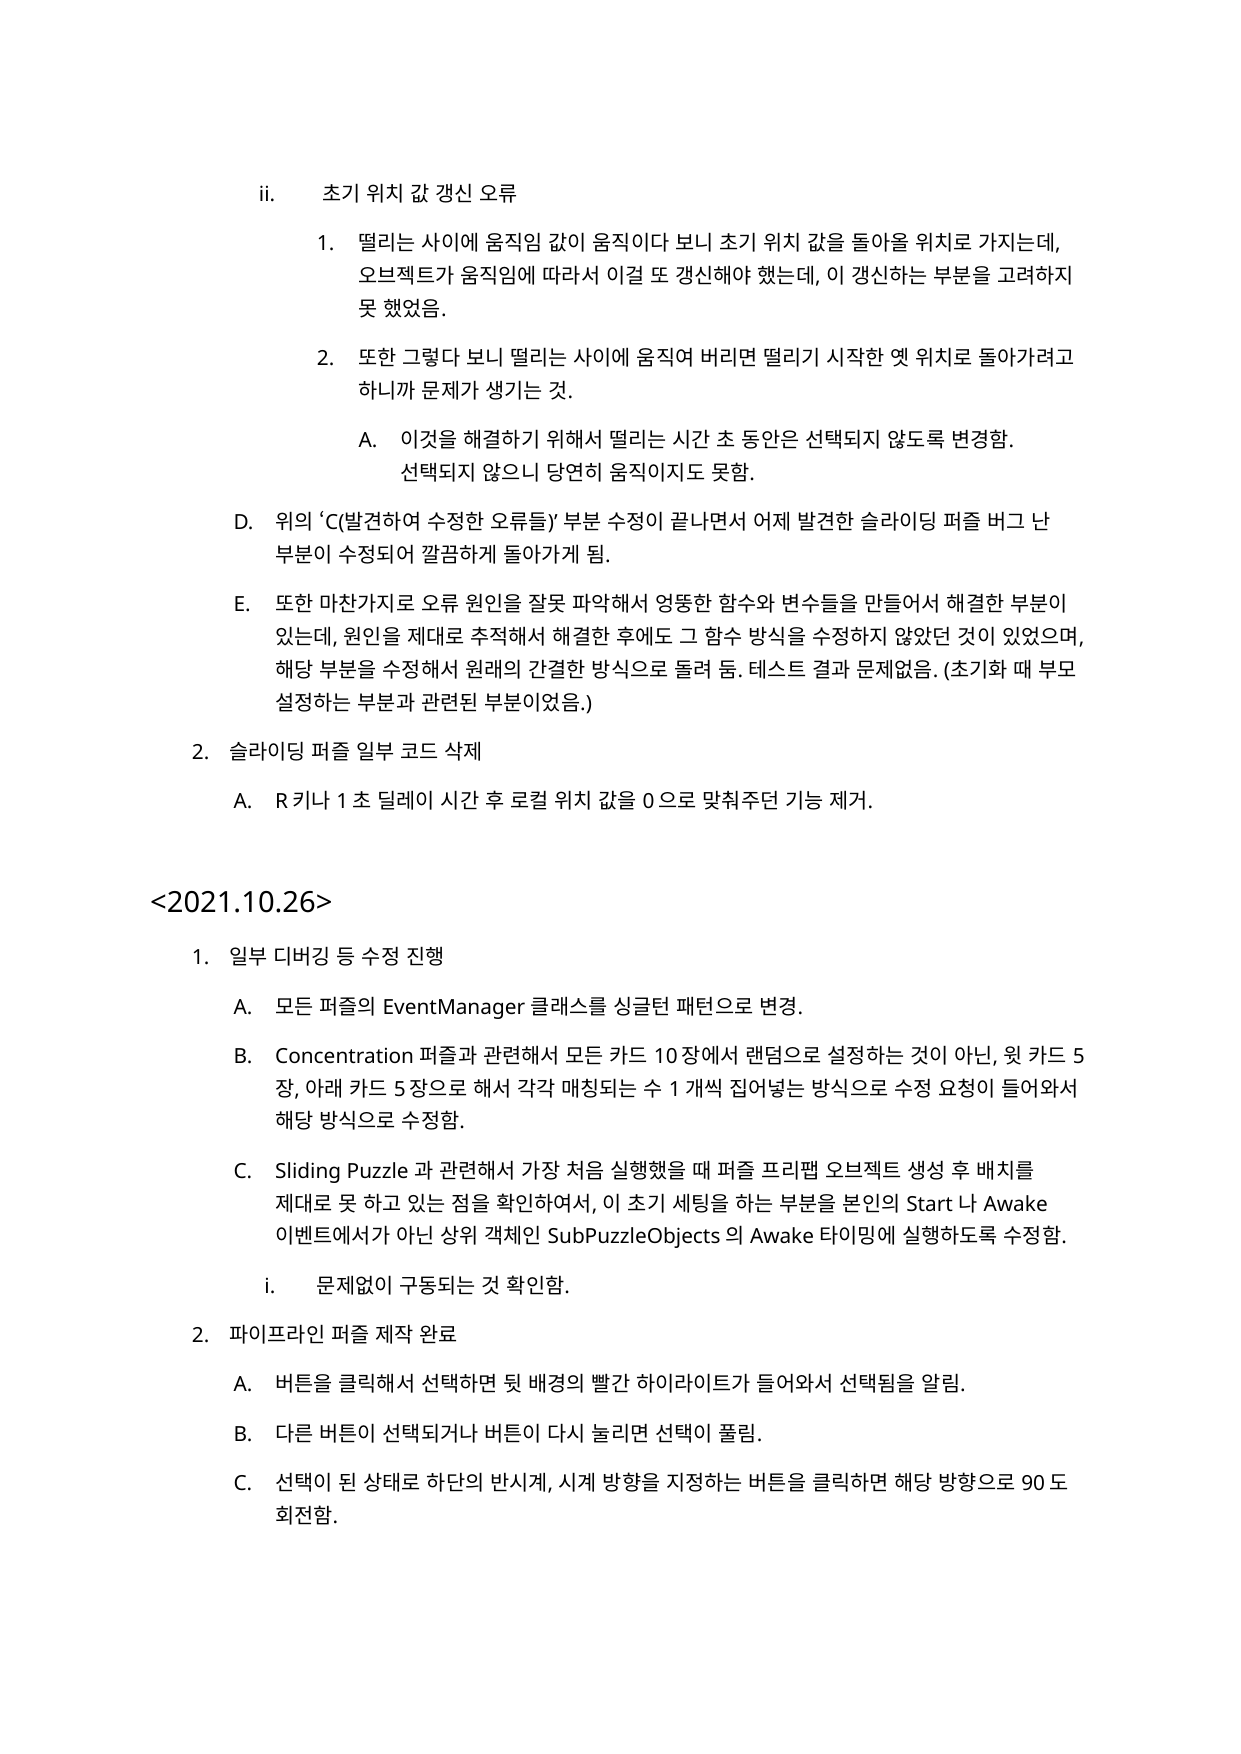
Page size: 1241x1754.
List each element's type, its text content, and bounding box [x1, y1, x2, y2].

list R키나 1초 딜레이 시간 후 로컬 위치 값을 0으로 맞춰주던 기능 제거. [233, 784, 1090, 815]
list 다른 버튼이 선택되거나 버튼이 다시 눌리면 선택이 풀림. [233, 1417, 1090, 1447]
list 모든 퍼즐의 EventManager 클래스를 싱글턴 패턴으로 변경. [233, 990, 1090, 1020]
list 초기 위치 값 갱신 오류 [275, 177, 1090, 207]
list 떨리는 사이에 움직임 값이 움직이다 보니 초기 위치 값을 돌아올 위치로 가지는데, 오브젝트가 움직임에 따라서 이걸 또 갱신해야 했는데, 이 갱신하는 부분을 고려하지 못 했었음. [317, 227, 1090, 322]
list 일부 디버깅 등 수정 진행 [192, 941, 1090, 971]
list Sliding Puzzle 과 관련해서 가장 처음 실행했을 때 퍼즐 프리팹 오브젝트 생성 후 배치를 제대로 못 하고 있는 점을 확인하여서, 이 초기 세팅을 하는 부분을 본인의 Start 나 Awake 이벤트에서가 아닌 상위 객체인 SubPuzzleObjects의 Awake 타이밍에 실행하도록 수정함. [233, 1154, 1090, 1250]
list 버튼을 클릭해서 선택하면 뒷 배경의 빨간 하이라이트가 들어와서 선택됨을 알림. [233, 1368, 1090, 1398]
subtitle <2021.10.26> [150, 881, 1090, 921]
list 파이프라인 퍼즐 제작 완료 [192, 1318, 1090, 1349]
list 또한 그렇다 보니 떨리는 사이에 움직여 버리면 떨리기 시작한 옛 위치로 돌아가려고 하니까 문제가 생기는 것. [317, 341, 1090, 404]
list 또한 마찬가지로 오류 원인을 잘못 파악해서 엉뚱한 함수와 변수들을 만들어서 해결한 부분이 있는데, 원인을 제대로 추적해서 해결한 후에도 그 함수 방식을 수정하지 않았던 것이 있었으며, 해당 부분을 수정해서 원래의 간결한 방식으로 돌려 둠. 테스트 결과 문제없음. (초기화 때 부모 설정하는 부분과 관련된 부분이었음.) [233, 588, 1090, 716]
list 선택이 된 상태로 하단의 반시계, 시계 방향을 지정하는 버튼을 클릭하면 해당 방향으로 90도 회전함. [233, 1466, 1090, 1529]
list 이것을 해결하기 위해서 떨리는 시간 초 동안은 선택되지 않도록 변경함. 선택되지 않으니 당연히 움직이지도 못함. [358, 423, 1090, 486]
list 문제없이 구동되는 것 확인함. [275, 1269, 1090, 1299]
list 위의 ‘C(발견하여 수정한 오류들)’ 부분 수정이 끝나면서 어제 발견한 슬라이딩 퍼즐 버그 난 부분이 수정되어 깔끔하게 돌아가게 됨. [233, 506, 1090, 568]
list Concentration 퍼즐과 관련해서 모든 카드 10장에서 랜덤으로 설정하는 것이 아닌, 윗 카드 5장, 아래 카드 5장으로 해서 각각 매칭되는 수 1개씩 집어넣는 방식으로 수정 요청이 들어와서 해당 방식으로 수정함. [233, 1039, 1090, 1135]
list 슬라이딩 퍼즐 일부 코드 삭제 [192, 735, 1090, 765]
